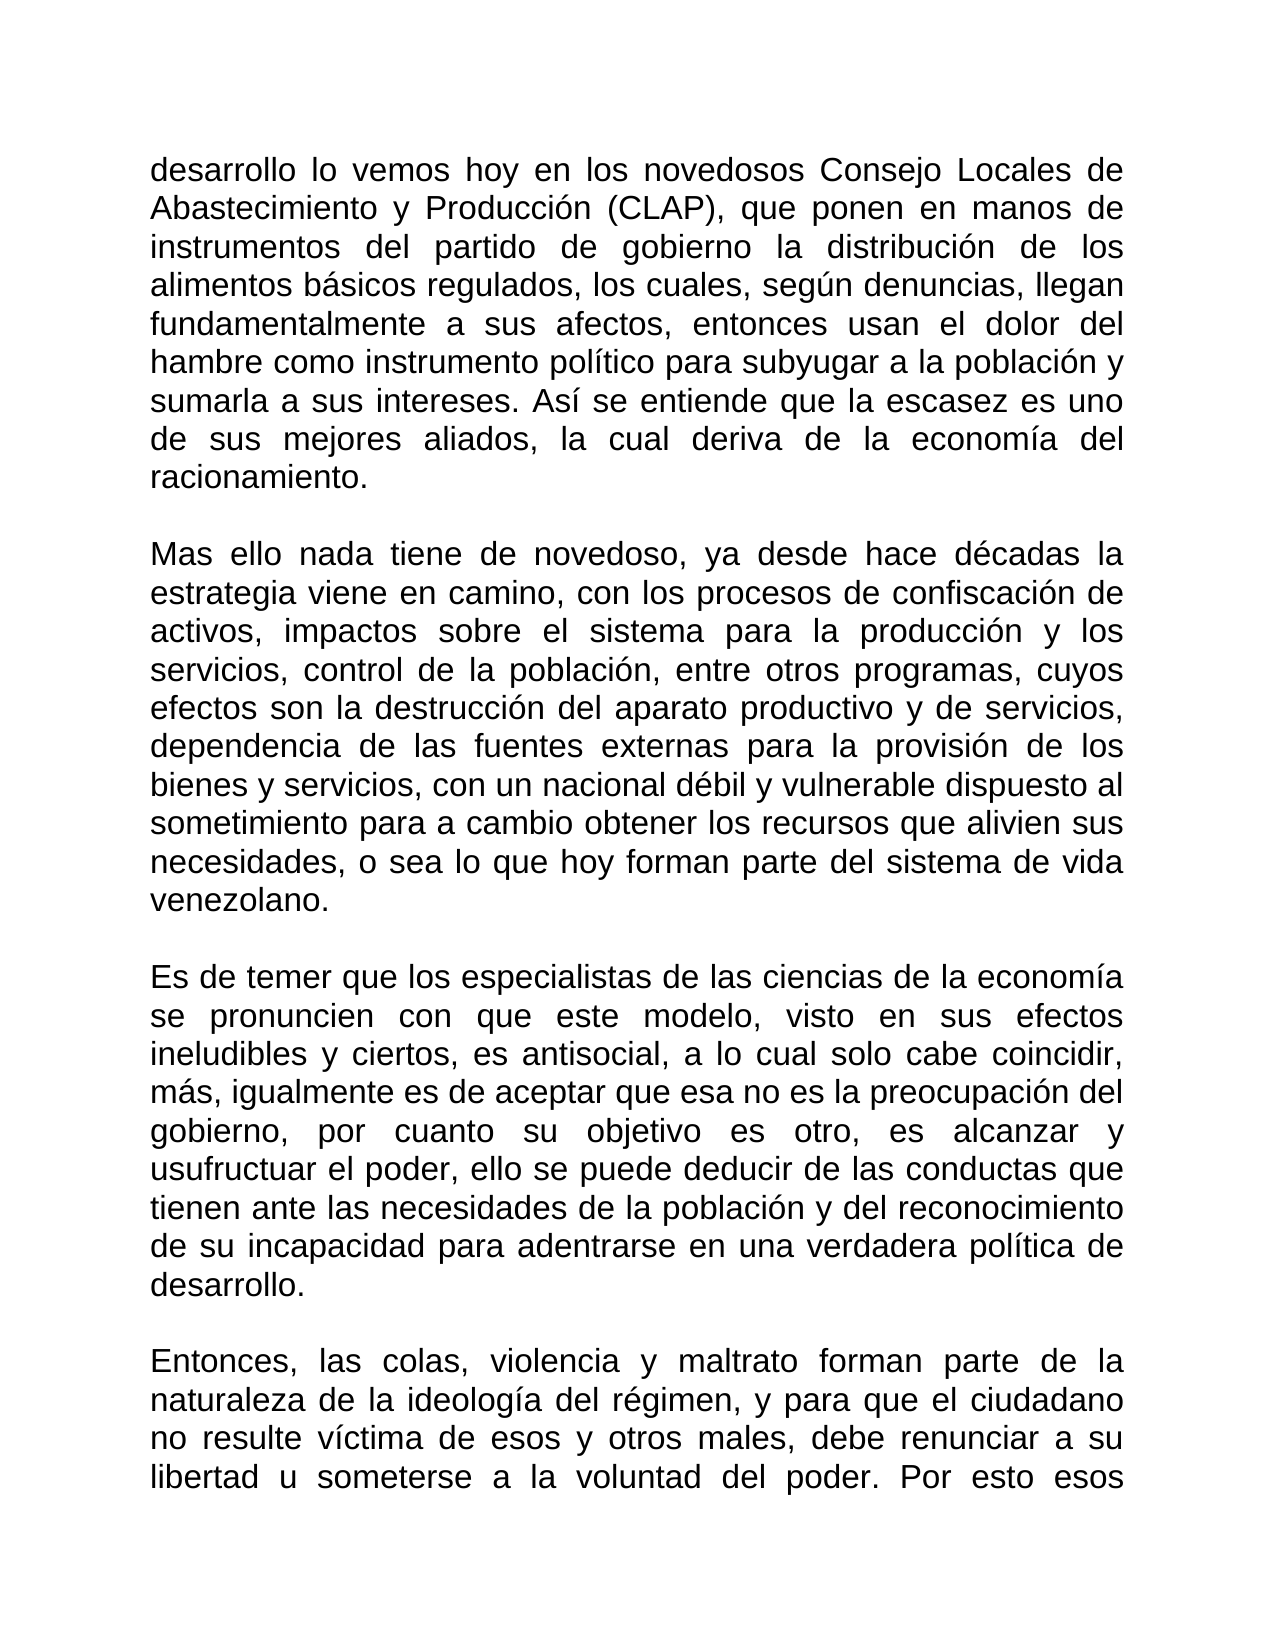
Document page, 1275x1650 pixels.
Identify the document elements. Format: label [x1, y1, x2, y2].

text [150, 150, 1125, 1495]
